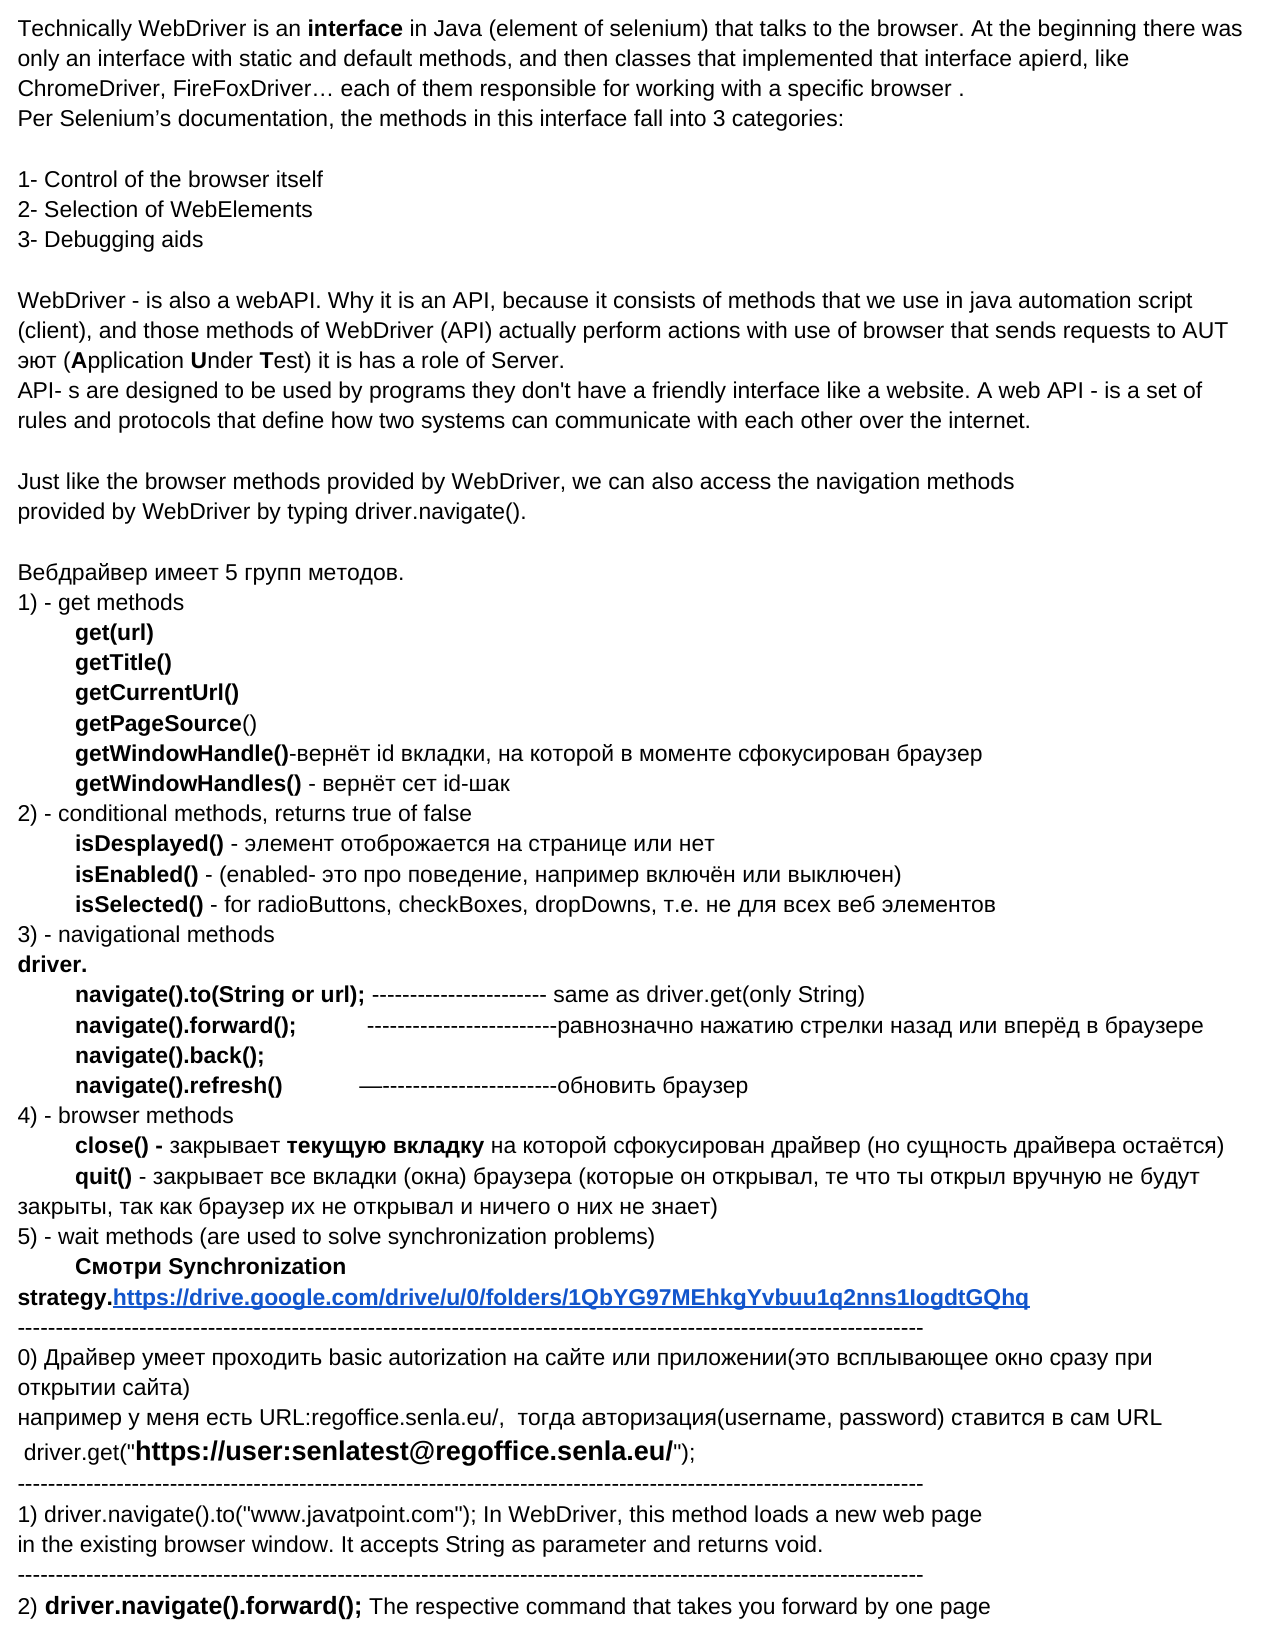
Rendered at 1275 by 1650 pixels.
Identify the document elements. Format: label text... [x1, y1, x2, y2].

text 2- Selection of WebElements [17, 196, 1257, 222]
text driver.get("https://user:senlatest@regoffice.senla.eu/"); [17, 1434, 1257, 1466]
text navigate().refresh() —-----------------------обновить браузер [17, 1072, 1257, 1098]
text 2) - conditional methods, returns true of false [17, 800, 1257, 826]
text getCurrentUrl() [17, 679, 1257, 706]
text 5) - wait methods (are used to solve synchronization problems) [17, 1223, 1257, 1249]
text Technically WebDriver is an interface in Java (element of selenium) that talks to the browser. At the beginning there was only an interface with static and default methods, and then classes that implemented that interface apierd, like ChromeDriver, FireFoxDriver… each of them responsible for working with a specific browser . [17, 15, 1257, 101]
text API- s are designed to be used by programs they don't have a friendly interface like a website. A web API - is a set of rules and protocols that define how two systems can communicate with each other over the internet. [17, 377, 1257, 434]
text Per Selenium’s documentation, the methods in this interface fall into 3 categories: [17, 105, 1257, 132]
text Just like the browser methods provided by WebDriver, we can also access the navigation methods [17, 468, 1257, 494]
text isEnabled() - (enabled- это про поведение, например включён или выключен) [17, 861, 1257, 887]
text isSelected() - for radioButtons, checkBoxes, dropDowns, т.е. не для всех веб элементов [17, 891, 1257, 917]
text isDesplayed() - элемент отоброжается на странице или нет [17, 830, 1257, 857]
text 3- Debugging aids [17, 226, 1257, 252]
text getPageSource() [17, 709, 1257, 736]
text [17, 1470, 1257, 1497]
text Вебдрайвер имеет 5 групп методов. [17, 558, 1257, 585]
text 1) - get methods [17, 589, 1257, 615]
text provided by WebDriver by typing driver.navigate(). [17, 498, 1257, 524]
text driver. [17, 951, 1257, 977]
text например у меня есть URL:regoffice.senla.eu/, тогда авторизация(username, password) ставится в сам URL [17, 1404, 1257, 1431]
text navigate().to(String or url); ----------------------- same as driver.get(only String) [17, 981, 1257, 1008]
text getWindowHandles() - вернёт сет id-шак [17, 770, 1257, 796]
text navigate().back(); [17, 1042, 1257, 1068]
text navigate().forward(); -------------------------равнозначно нажатию стрелки назад или вперёд в браузере [17, 1012, 1257, 1038]
text WebDriver - is also a webAPI. Why it is an API, because it consists of methods that we use in java automation script (client), and those methods of WebDriver (API) actually perform actions with use of browser that sends requests to AUT эют (Application Under Test) it is has a role of Server. [17, 287, 1257, 373]
text 1) driver.navigate().to("www.javatpoint.com"); In WebDriver, this method loads a new web page [17, 1501, 1257, 1527]
text ----------------------------------------------------------------------------------------------------------------------- [17, 1314, 1257, 1340]
text quit() - закрывает все вкладки (окна) браузера (которые он открывал, те что ты открыл вручную не будут закрыты, так как браузер их не открывал и ничего о них не знает) [17, 1163, 1257, 1219]
text get(url) [17, 619, 1257, 645]
text 0) Драйвер умеет проходить basic autorization на сайте или приложении(это всплывающее окно сразу при открытии сайта) [17, 1344, 1257, 1400]
text getTitle() [17, 649, 1257, 675]
text getWindowHandle()-вернёт id вкладки, на которой в моменте сфокусирован браузер [17, 740, 1272, 766]
text 3) - navigational methods [17, 921, 1257, 947]
text 1- Control of the browser itself [17, 166, 1257, 192]
text close() - закрывает текущую вкладку на которой сфокусирован драйвер (но сущность драйвера остаётся) [17, 1132, 1257, 1159]
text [17, 1561, 1257, 1587]
text 4) - browser methods [17, 1102, 1257, 1128]
text 2) driver.navigate().forward(); The respective command that takes you forward by one page [17, 1591, 1257, 1620]
text in the existing browser window. It accepts String as parameter and returns void. [17, 1531, 1257, 1557]
text Смотри Synchronization strategy.https://drive.google.com/drive/u/0/folders/1QbYG97MEhkgYvbuu1q2nns1IogdtGQhq [17, 1253, 1257, 1310]
